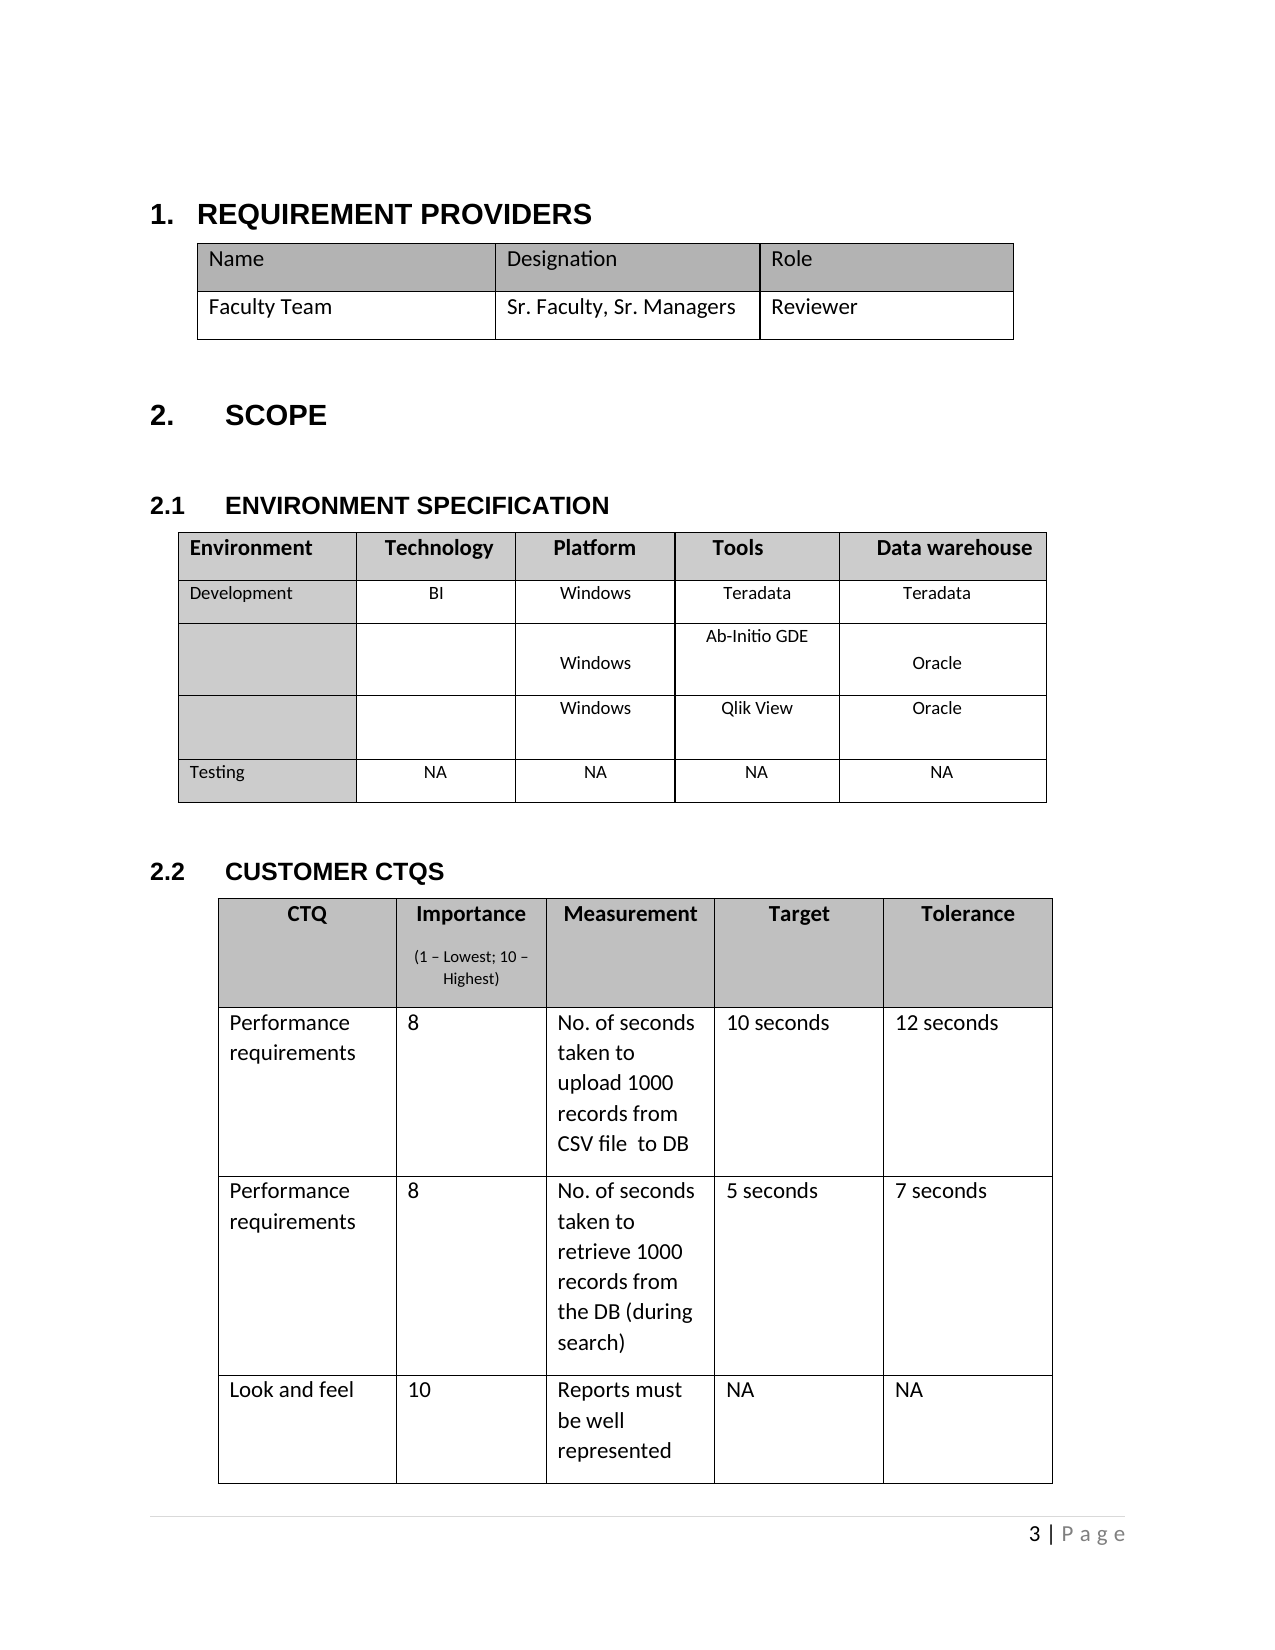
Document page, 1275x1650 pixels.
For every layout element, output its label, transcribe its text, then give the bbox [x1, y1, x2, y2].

table_cell BI [357, 581, 515, 623]
table_cell [179, 624, 356, 695]
table_header CTQ [219, 899, 396, 1007]
table_cell No. of seconds taken to retrieve 1000 records from the DB (during search) [547, 1177, 714, 1374]
table_cell 10 [397, 1376, 546, 1483]
table_cell Qlik View [676, 696, 839, 759]
table_cell Sr. Faculty, Sr. Managers [496, 292, 759, 338]
table_cell NA [676, 760, 839, 802]
table_cell NA [357, 760, 515, 802]
table_header Measurement [547, 899, 714, 1007]
subtitle Scope [150, 398, 1125, 432]
table_cell Reports must be well represented [547, 1376, 714, 1483]
table_cell 7 seconds [884, 1177, 1052, 1374]
table_header Name [198, 244, 495, 291]
table_cell Oracle [840, 696, 1046, 759]
table_header Platform [516, 533, 674, 580]
table_header Designation [496, 244, 759, 291]
table_cell Windows [516, 696, 674, 759]
table_header Technology [357, 533, 515, 580]
table_cell Windows [516, 581, 674, 623]
table_cell 12 seconds [884, 1008, 1052, 1176]
table_cell NA [715, 1376, 883, 1483]
table_cell Reviewer [761, 292, 1013, 338]
table_cell 10 seconds [715, 1008, 883, 1176]
table_cell 5 seconds [715, 1177, 883, 1374]
table_cell 8 [397, 1177, 546, 1374]
table_cell Ab-Initio GDE [676, 624, 839, 695]
table_cell Oracle [840, 624, 1046, 695]
table_cell [357, 624, 515, 695]
table_cell 8 [397, 1008, 546, 1176]
table_cell Development [179, 581, 356, 623]
table_cell Teradata [676, 581, 839, 623]
table_cell NA [516, 760, 674, 802]
table_header Tolerance [884, 899, 1052, 1007]
table_cell NA [840, 760, 1046, 802]
table_header Data warehouse [840, 533, 1046, 580]
subtitle Environment Specification [150, 491, 1125, 520]
table_header Environment [179, 533, 356, 580]
table_cell No. of seconds taken to upload 1000 records from CSV file to DB [547, 1008, 714, 1176]
table_cell Windows [516, 624, 674, 695]
table_cell [357, 696, 515, 759]
subtitle Customer ctqs [150, 857, 1125, 886]
table_cell Look and feel [219, 1376, 396, 1483]
table_header Tools [676, 533, 839, 580]
table_cell Performance requirements [219, 1177, 396, 1374]
table_header Importance (1 – Lowest; 10 – Highest) [397, 899, 546, 1007]
table_cell Teradata [840, 581, 1046, 623]
table_cell [179, 696, 356, 759]
table_header Role [761, 244, 1013, 291]
table_cell Faculty Team [198, 292, 495, 338]
table_header Target [715, 899, 883, 1007]
subtitle Requirement providers [150, 197, 1125, 230]
table_cell Testing [179, 760, 356, 802]
table_cell NA [884, 1376, 1052, 1483]
table_cell Performance requirements [219, 1008, 396, 1176]
